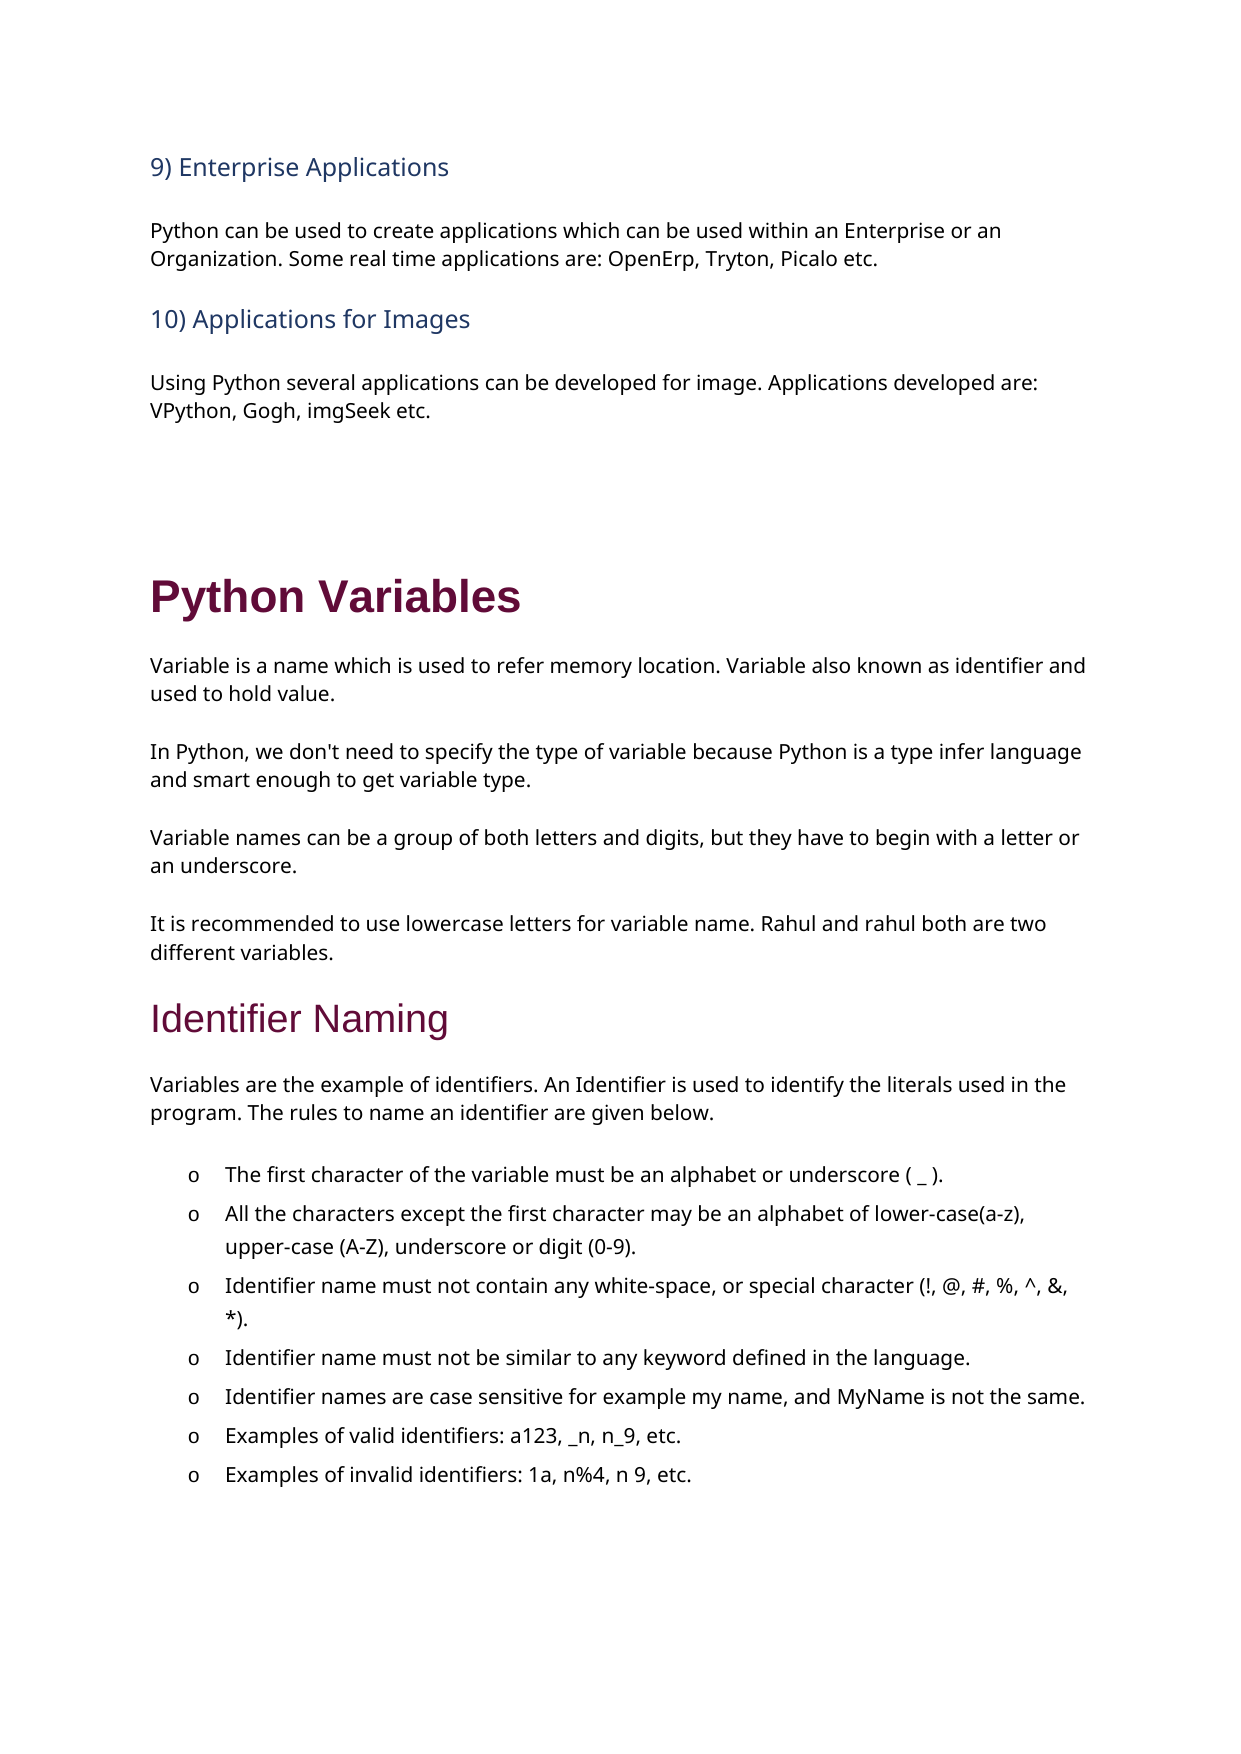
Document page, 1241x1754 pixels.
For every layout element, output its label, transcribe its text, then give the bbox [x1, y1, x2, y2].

text Variable is a name which is used to refer memory location. Variable also known as identifier and used to hold value. [150, 651, 1090, 708]
text In Python, we don't need to specify the type of variable because Python is a type infer language and smart enough to get variable type. [150, 737, 1090, 794]
list Examples of valid identifiers: a123, _n, n_9, etc. [187, 1417, 1090, 1450]
text Using Python several applications can be developed for image. Applications developed are: VPython, Gogh, imgSeek etc. [150, 368, 1090, 425]
text Python can be used to create applications which can be used within an Enterprise or an Organization. Some real time applications are: OpenErp, Tryton, Picalo etc. [150, 216, 1090, 273]
list Identifier name must not contain any white-space, or special character (!, @, #, %, ^, &, *). [187, 1267, 1090, 1333]
subtitle 9) Enterprise Applications [150, 150, 1090, 184]
text Variable names can be a group of both letters and digits, but they have to begin with a letter or an underscore. [150, 823, 1090, 880]
list Identifier names are case sensitive for example my name, and MyName is not the same. [187, 1378, 1090, 1411]
list All the characters except the first character may be an alphabet of lower-case(a-z), upper-case (A-Z), underscore or digit (0-9). [187, 1195, 1090, 1261]
text Variables are the example of identifiers. An Identifier is used to identify the literals used in the program. The rules to name an identifier are given below. [150, 1070, 1090, 1127]
subtitle Python Variables [150, 569, 1090, 622]
subtitle 10) Applications for Images [150, 302, 1090, 336]
list Examples of invalid identifiers: 1a, n%4, n 9, etc. [187, 1456, 1090, 1489]
text It is recommended to use lowercase letters for variable name. Rahul and rahul both are two different variables. [150, 909, 1090, 966]
list Identifier name must not be similar to any keyword defined in the language. [187, 1339, 1090, 1372]
list The first character of the variable must be an alphabet or underscore ( _ ). [187, 1156, 1090, 1189]
text Identifier Naming [150, 995, 1090, 1041]
